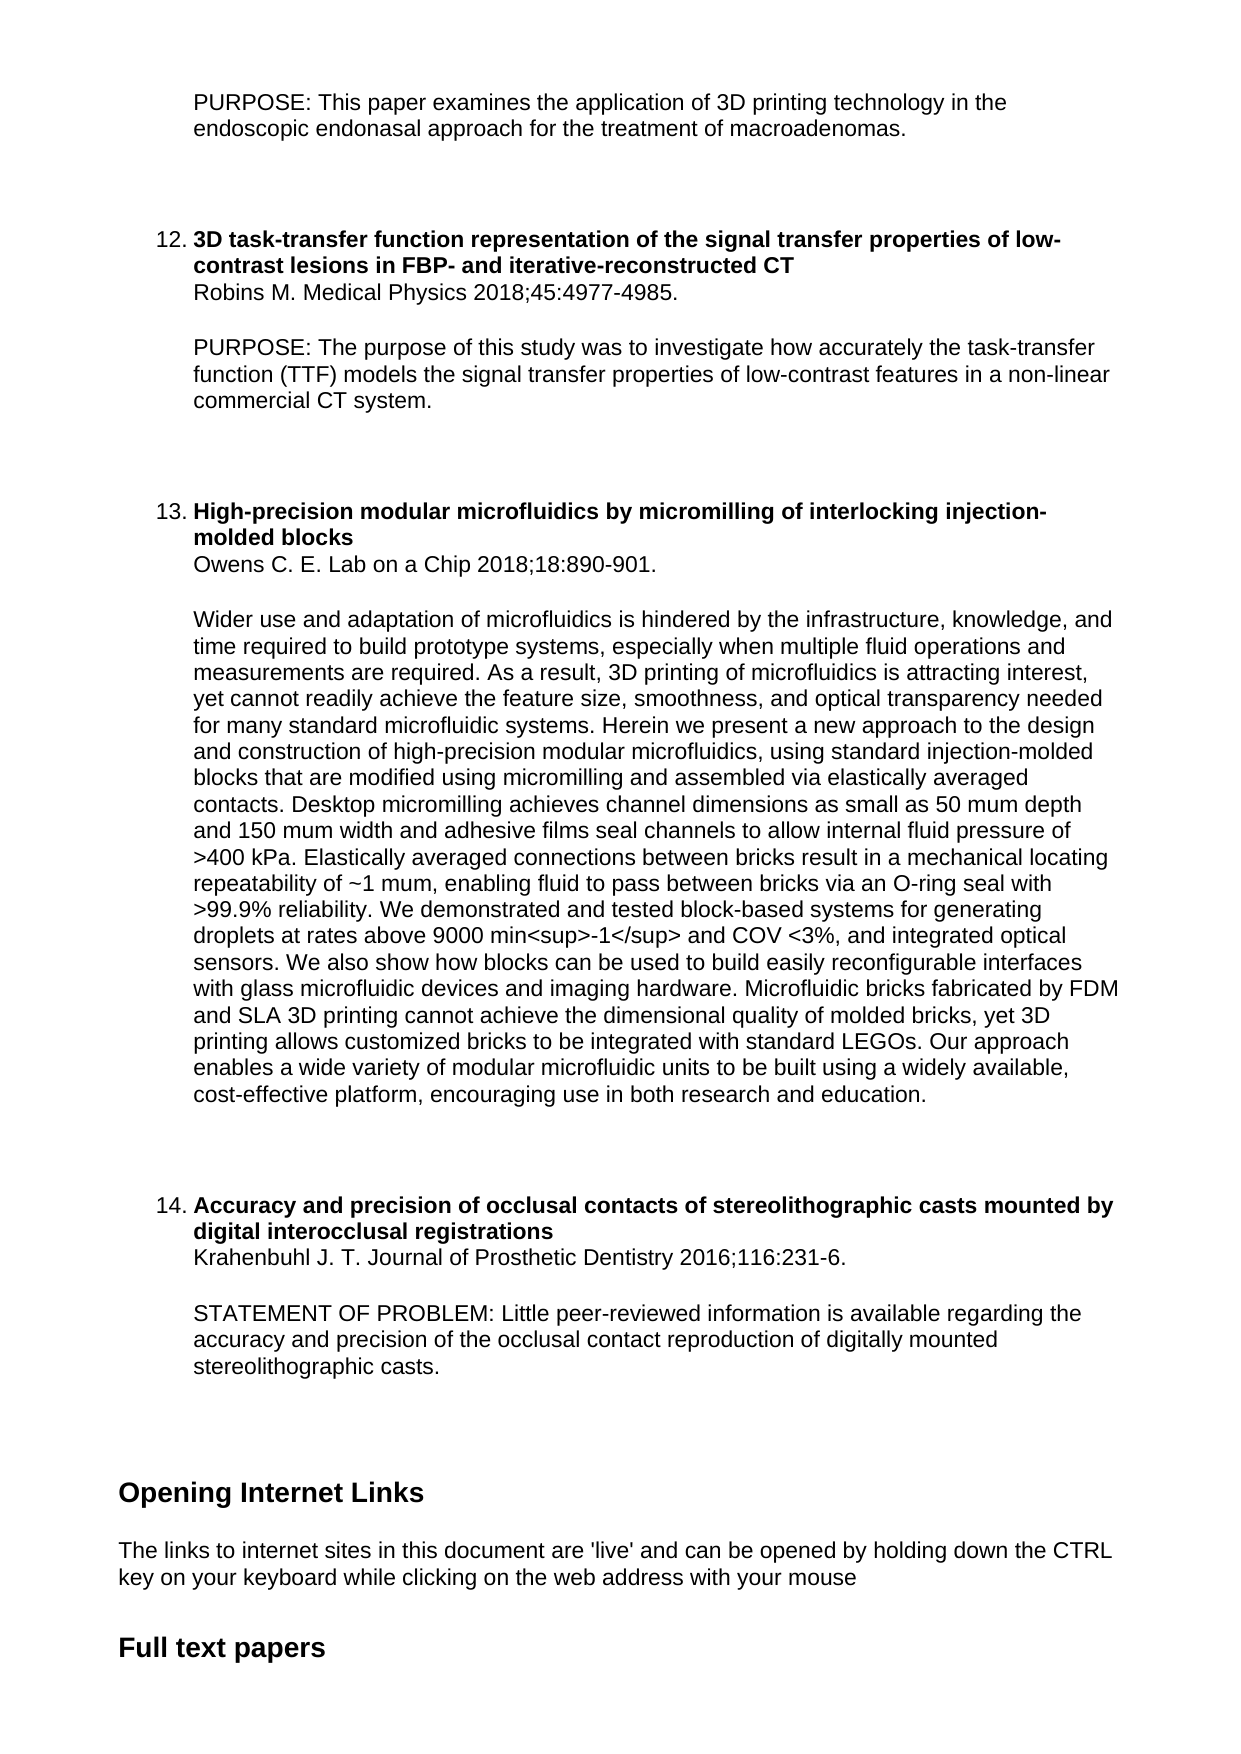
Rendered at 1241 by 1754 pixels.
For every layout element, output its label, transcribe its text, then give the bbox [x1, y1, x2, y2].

subtitle Opening Internet Links [118, 1476, 1122, 1508]
list High-precision modular microfluidics by micromilling of interlocking injection-molded blocks Owens C. E. Lab on a Chip 2018;18:890-901. [156, 498, 1122, 577]
text PURPOSE: The purpose of this study was to investigate how accurately the task-transfer function (TTF) models the signal transfer properties of low-contrast features in a non-linear commercial CT system. [193, 334, 1122, 413]
list 3D task-transfer function representation of the signal transfer properties of low-contrast lesions in FBP- and iterative-reconstructed CT Robins M. Medical Physics 2018;45:4977-4985. [156, 226, 1122, 305]
text Wider use and adaptation of microfluidics is hindered by the infrastructure, knowledge, and time required to build prototype systems, especially when multiple fluid operations and measurements are required. As a result, 3D printing of microfluidics is attracting interest, yet cannot readily achieve the feature size, smoothness, and optical transparency needed for many standard microfluidic systems. Herein we present a new approach to the design and construction of high-precision modular microfluidics, using standard injection-molded blocks that are modified using micromilling and assembled via elastically averaged contacts. Desktop micromilling achieves channel dimensions as small as 50 mum depth and 150 mum width and adhesive films seal channels to allow internal fluid pressure of >400 kPa. Elastically averaged connections between bricks result in a mechanical locating repeatability of ~1 mum, enabling fluid to pass between bricks via an O-ring seal with >99.9% reliability. We demonstrated and tested block-based systems for generating droplets at rates above 9000 min<sup>-1</sup> and COV <3%, and integrated optical sensors. We also show how blocks can be used to build easily reconfigurable interfaces with glass microfluidic devices and imaging hardware. Microfluidic bricks fabricated by FDM and SLA 3D printing cannot achieve the dimensional quality of molded bricks, yet 3D printing allows customized bricks to be integrated with standard LEGOs. Our approach enables a wide variety of modular microfluidic units to be built using a widely available, cost-effective platform, encouraging use in both research and education. [193, 606, 1122, 1107]
text STATEMENT OF PROBLEM: Little peer-reviewed information is available regarding the accuracy and precision of the occlusal contact reproduction of digitally mounted stereolithographic casts. [193, 1300, 1122, 1379]
text The links to internet sites in this document are 'live' and can be opened by holding down the CTRL key on your keyboard while clicking on the web address with your mouse [118, 1537, 1122, 1590]
text PURPOSE: This paper examines the application of 3D printing technology in the endoscopic endonasal approach for the treatment of macroadenomas. [193, 89, 1122, 141]
list Accuracy and precision of occlusal contacts of stereolithographic casts mounted by digital interocclusal registrations Krahenbuhl J. T. Journal of Prosthetic Dentistry 2016;116:231-6. [156, 1192, 1122, 1271]
subtitle Full text papers [118, 1631, 1122, 1664]
